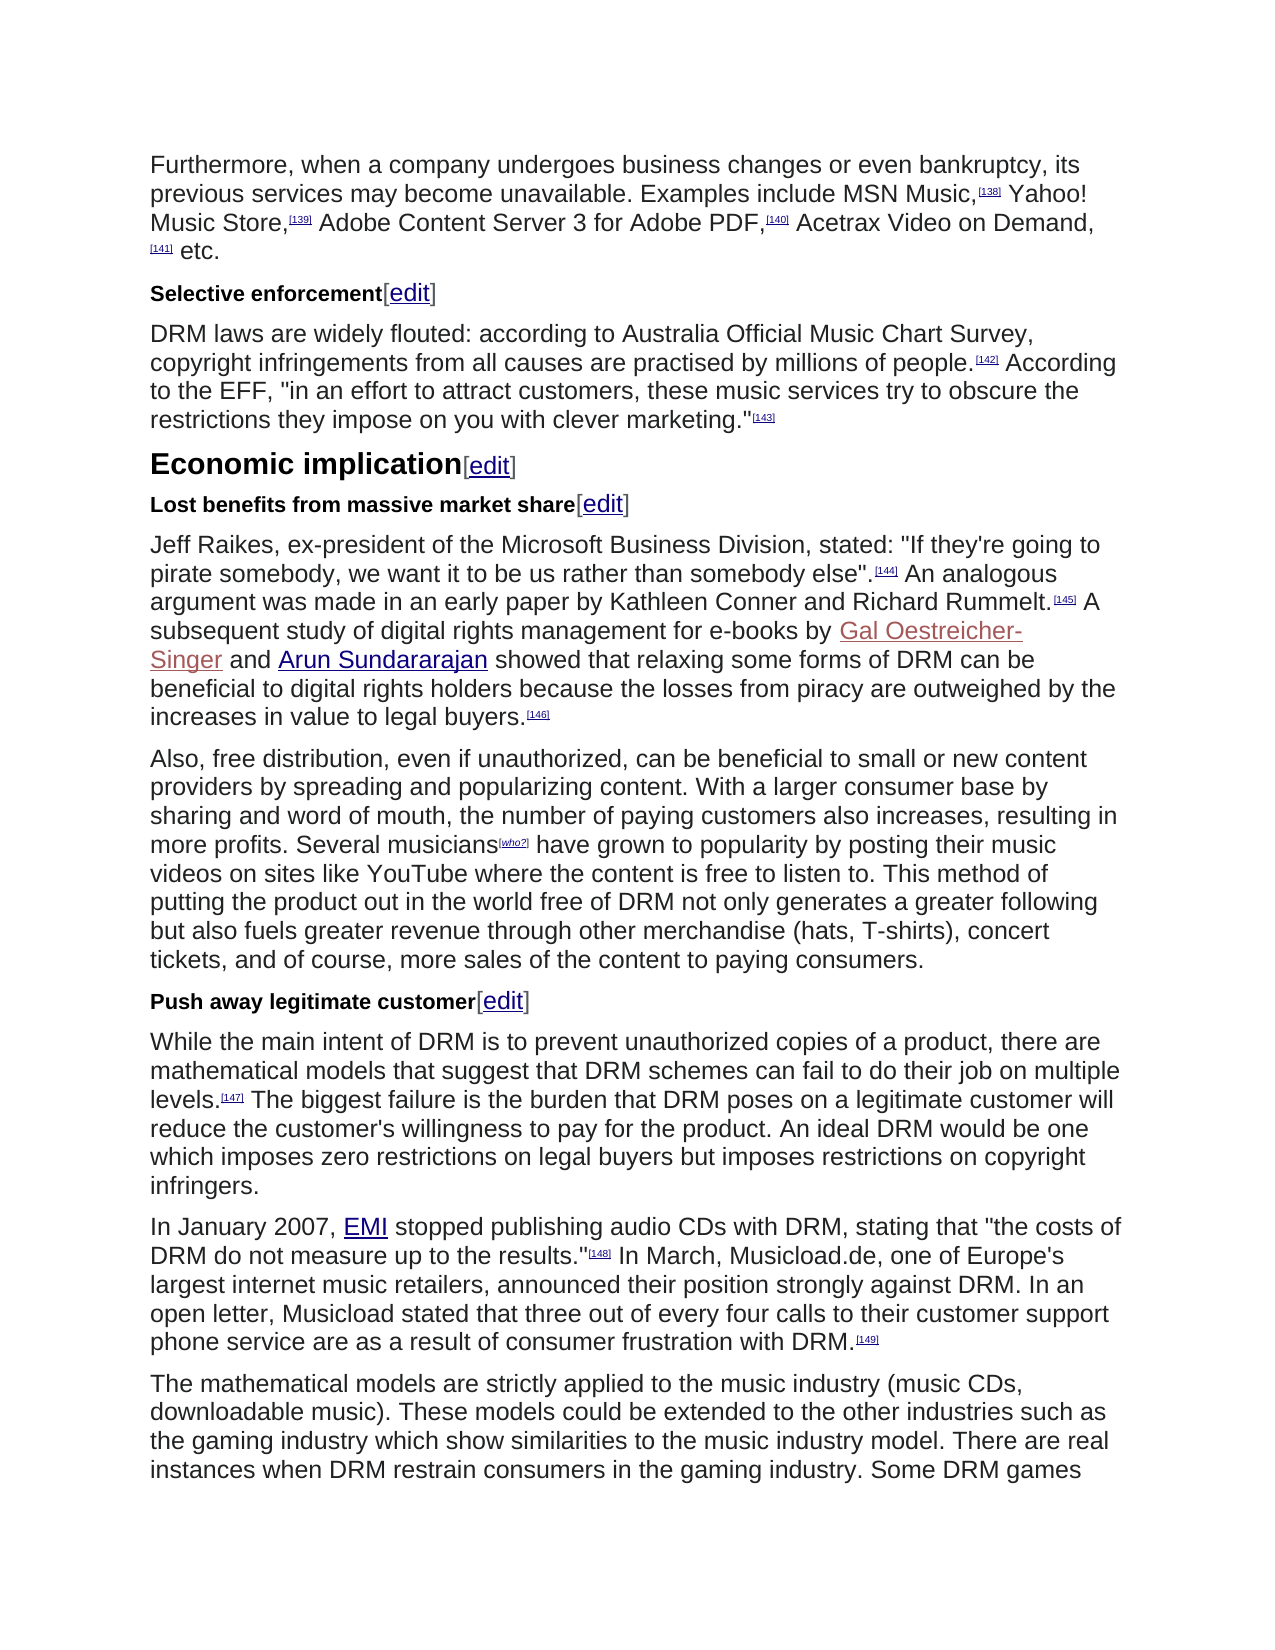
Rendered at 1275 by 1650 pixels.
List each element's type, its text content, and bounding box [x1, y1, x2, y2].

text Furthermore, when a company undergoes business changes or even bankruptcy, its previous services may become unavailable. Examples include MSN Music,[138] Yahoo! Music Store,[139] Adobe Content Server 3 for Adobe PDF,[140] Acetrax Video on Demand,[141] etc. [150, 150, 1125, 265]
text Also, free distribution, even if unauthorized, can be beneficial to small or new content providers by spreading and popularizing content. With a larger consumer base by sharing and word of mouth, the number of paying customers also increases, resulting in more profits. Several musicians[who?] have grown to popularity by posting their music videos on sites like YouTube where the content is free to listen to. This method of putting the product out in the world free of DRM not only generates a greater following but also fuels greater revenue through other merchandise (hats, T-shirts), concert tickets, and of course, more sales of the content to paying consumers. [150, 743, 1125, 973]
text Selective enforcement[edit] [150, 277, 1125, 306]
text Push away legitimate customer[edit] [150, 986, 1125, 1015]
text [150, 1368, 1125, 1483]
text In January 2007, EMI stopped publishing audio CDs with DRM, stating that "the costs of DRM do not measure up to the results."[148] In March, Musicload.de, one of Europe's largest internet music retailers, announced their position strongly against DRM. In an open letter, Musicload stated that three out of every four calls to their customer support phone service are as a result of consumer frustration with DRM.[149] [150, 1212, 1125, 1356]
text DRM laws are widely flouted: according to Australia Official Music Chart Survey, copyright infringements from all causes are practised by millions of people.[142] According to the EFF, "in an effort to attract customers, these music services try to obscure the restrictions they impose on you with clever marketing."[143] [150, 319, 1125, 434]
text Lost benefits from massive market share[edit] [150, 488, 1125, 517]
text Jeff Raikes, ex-president of the Microsoft Business Division, stated: "If they're going to pirate somebody, we want it to be us rather than somebody else".[144] An analogous argument was made in an early paper by Kathleen Conner and Richard Rummelt.[145] A subsequent study of digital rights management for e-books by Gal Oestreicher-Singer and Arun Sundararajan showed that relaxing some forms of DRM can be beneficial to digital rights holders because the losses from piracy are outweighed by the increases in value to legal buyers.[146] [150, 530, 1125, 731]
text While the main intent of DRM is to prevent unauthorized copies of a product, there are mathematical models that suggest that DRM schemes can fail to do their job on multiple levels.[147] The biggest failure is the burden that DRM poses on a legitimate customer will reduce the customer's willingness to pay for the product. An ideal DRM would be one which imposes zero restrictions on legal buyers but imposes restrictions on copyright infringers. [150, 1027, 1125, 1200]
text Economic implication[edit] [150, 446, 1125, 481]
